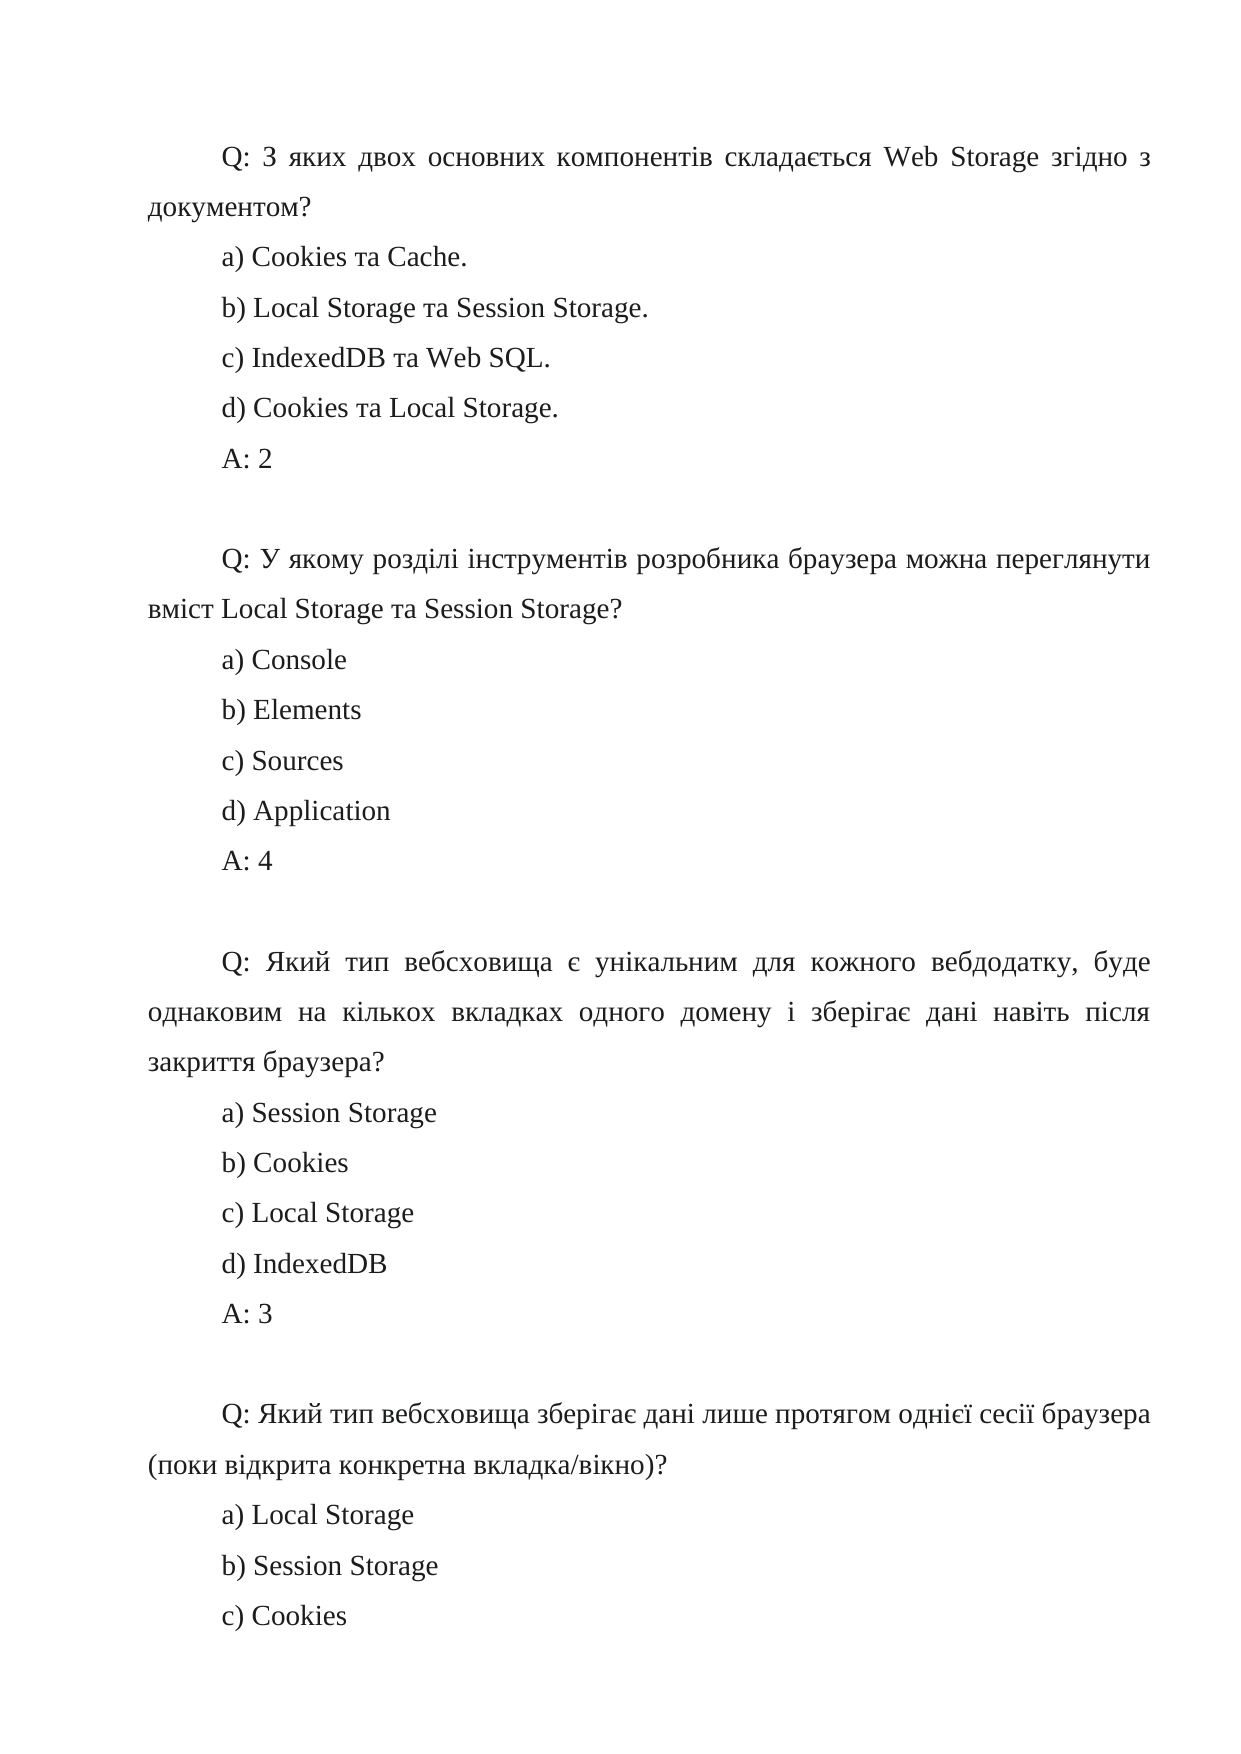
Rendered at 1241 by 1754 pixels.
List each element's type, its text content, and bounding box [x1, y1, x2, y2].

text A: 4 [148, 843, 1152, 877]
text b) Local Storage та Session Storage. [148, 290, 1152, 323]
text A: 3 [148, 1296, 1152, 1329]
text a) Console [148, 642, 1152, 676]
text d) Cookies та Local Storage. [148, 390, 1152, 424]
text d) IndexedDB [148, 1246, 1152, 1279]
text c) Local Storage [148, 1195, 1152, 1229]
text A: 2 [148, 441, 1152, 474]
text a) Local Storage [148, 1497, 1152, 1531]
text b) Cookies [148, 1145, 1152, 1179]
text b) Session Storage [148, 1548, 1152, 1581]
text Q: Який тип вебсховища є унікальним для кожного вебдодатку, буде однаковим на кількох вкладках одного домену і зберігає дані навіть після закриття браузера? [148, 944, 1152, 1078]
text a) Session Storage [148, 1095, 1152, 1128]
text Q: У якому розділі інструментів розробника браузера можна переглянути вміст Local Storage та Session Storage? [148, 541, 1152, 625]
text b) Elements [148, 692, 1152, 726]
text a) Cookies та Cache. [148, 239, 1152, 273]
text d) Application [148, 793, 1152, 826]
text Q: Який тип вебсховища зберігає дані лише протягом однієї сесії браузера (поки відкрита конкретна вкладка/вікно)? [148, 1397, 1152, 1481]
text Q: З яких двох основних компонентів складається Web Storage згідно з документом? [148, 139, 1152, 223]
text c) IndexedDB та Web SQL. [148, 340, 1152, 374]
text c) Cookies [148, 1598, 1152, 1631]
text c) Sources [148, 743, 1152, 776]
